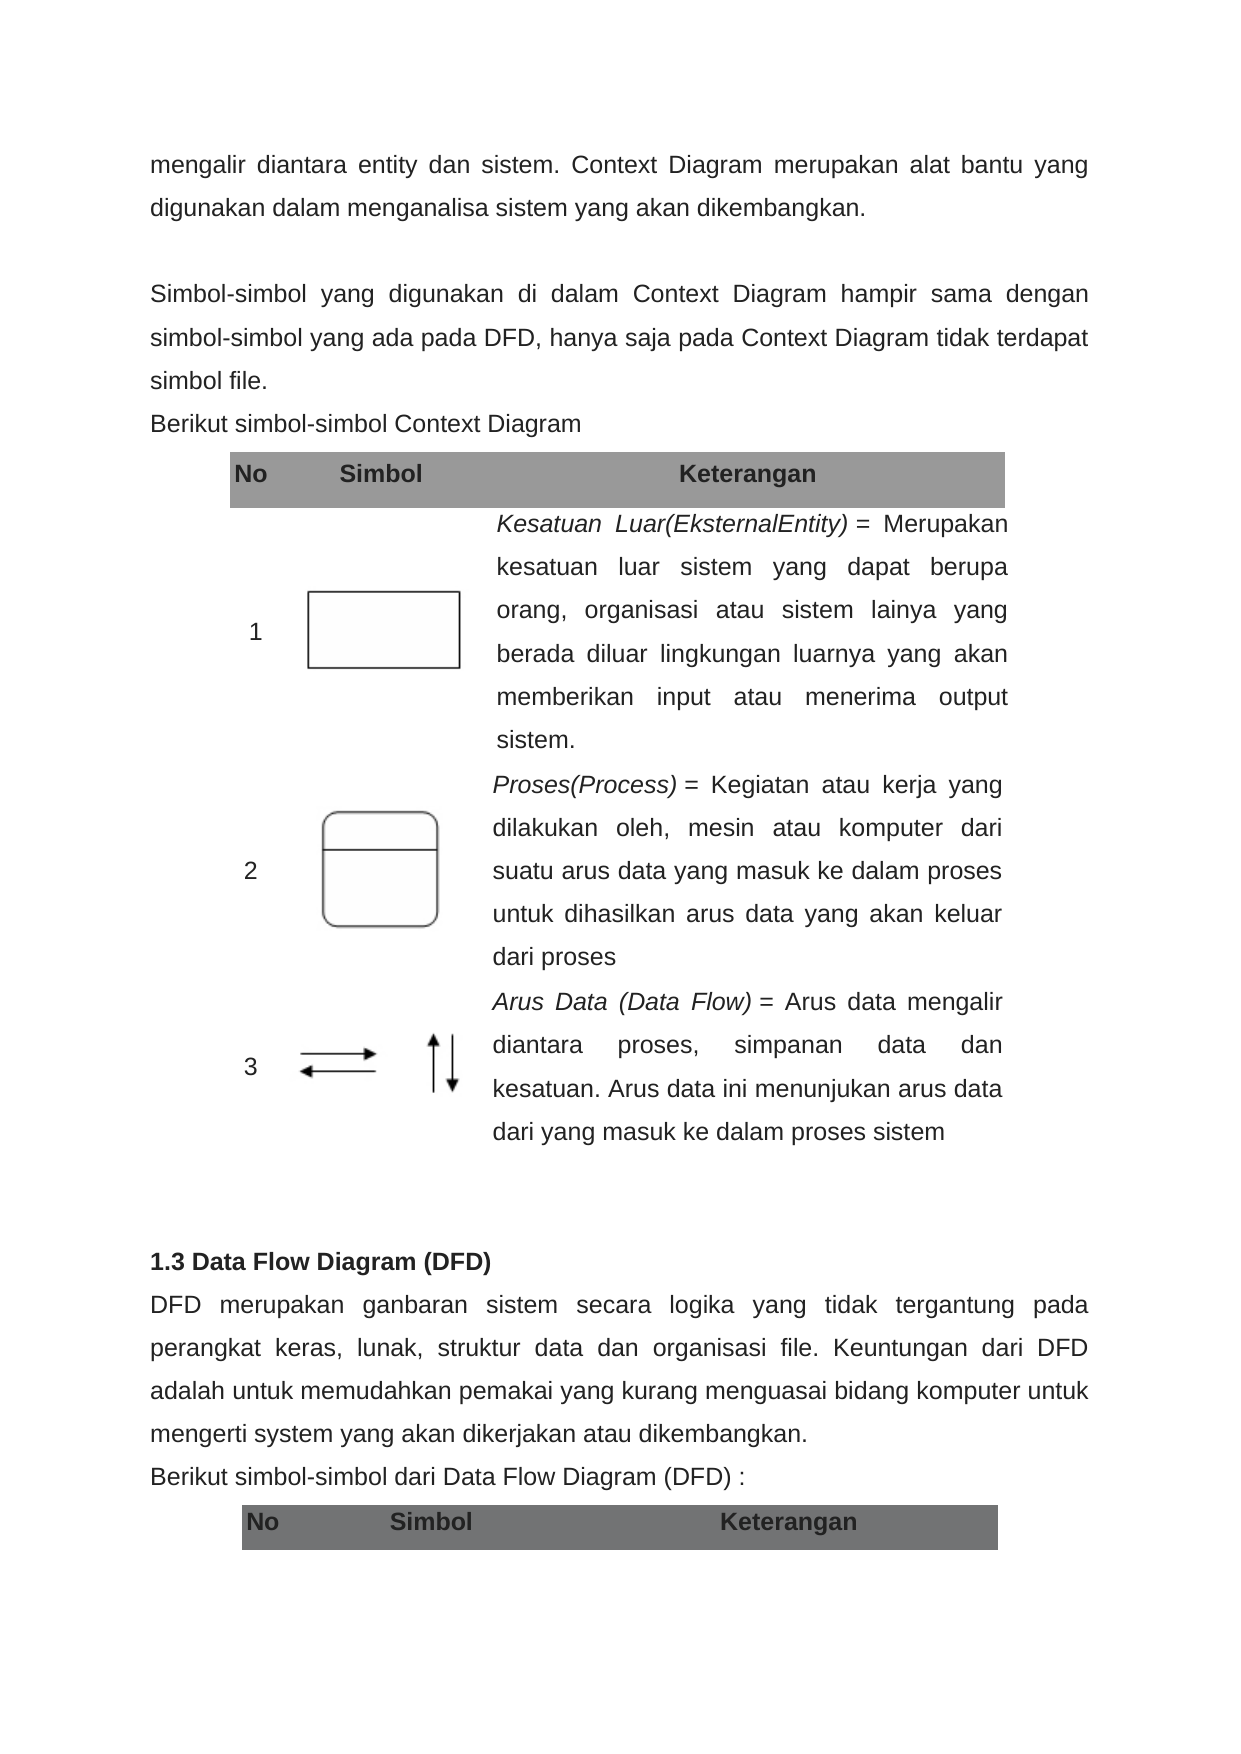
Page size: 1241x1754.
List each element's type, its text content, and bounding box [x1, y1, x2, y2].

text Berikut simbol-simbol Context Diagram [150, 409, 1090, 437]
table_cell [271, 768, 491, 986]
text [150, 150, 1090, 222]
table_cell 3 [230, 986, 271, 1160]
table_cell 2 [230, 768, 271, 986]
table_header Keterangan [491, 452, 1005, 508]
text 1.3 Data Flow Diagram (DFD) [150, 1160, 1090, 1275]
table_cell Arus Data (Data Flow) = Arus data mengalir diantara proses, simpanan data dan kesatuan. Arus data ini menunjukan arus data dari yang masuk ke dalam proses sistem [491, 986, 1005, 1160]
table_header Simbol [271, 452, 491, 508]
table_header Keterangan [579, 1505, 998, 1550]
table_header Simbol [283, 1505, 579, 1550]
text Berikut simbol-simbol dari Data Flow Diagram (DFD) : [150, 1462, 1090, 1491]
table_cell [275, 508, 495, 768]
text Simbol-simbol yang digunakan di dalam Context Diagram hampir sama dengan simbol-simbol yang ada pada DFD, hanya saja pada Context Diagram tidak terdapat simbol file. [150, 236, 1090, 394]
text DFD merupakan ganbaran sistem secara logika yang tidak tergantung pada perangkat keras, lunak, struktur data dan organisasi file. Keuntungan dari DFD adalah untuk memudahkan pemakai yang kurang menguasai bidang komputer untuk mengerti system yang akan dikerjakan atau dikembangkan. [150, 1289, 1090, 1448]
picture [288, 1021, 474, 1112]
table_cell [271, 986, 491, 1160]
table_cell 1 [236, 508, 275, 768]
picture [316, 806, 446, 935]
table_header No [230, 452, 271, 508]
table_cell Kesatuan Luar(EksternalEntity) = Merupakan kesatuan luar sistem yang dapat berupa orang, organisasi atau sistem lainya yang berada diluar lingkungan luarnya yang akan memberikan input atau menerima output sistem. [495, 508, 1010, 768]
picture [292, 586, 478, 677]
table_cell Proses(Process) = Kegiatan atau kerja yang dilakukan oleh, mesin atau komputer dari suatu arus data yang masuk ke dalam proses untuk dihasilkan arus data yang akan keluar dari proses [491, 768, 1005, 986]
table_header No [242, 1505, 283, 1550]
